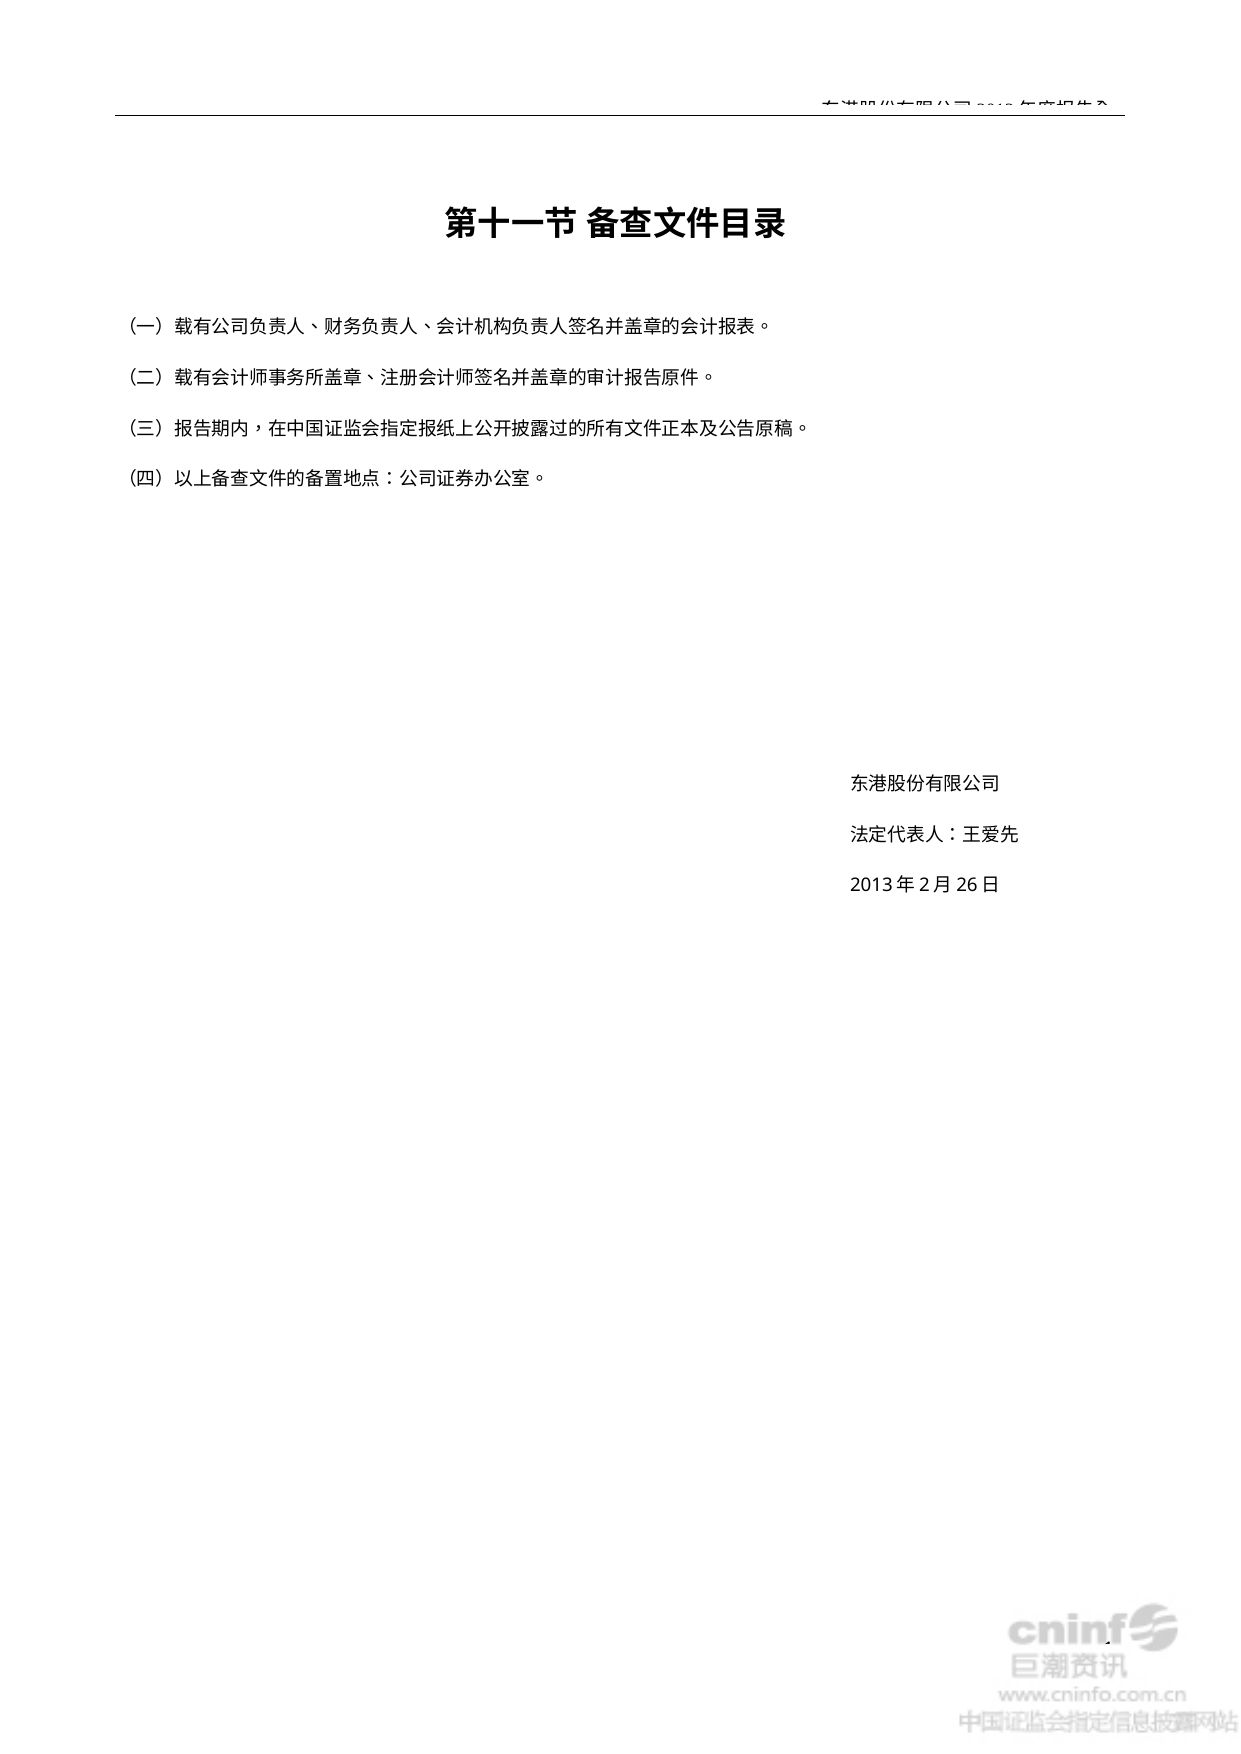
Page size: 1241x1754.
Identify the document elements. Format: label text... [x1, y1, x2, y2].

text （四）以上备查文件的备置地点：公司证券办公室。 [118, 466, 1240, 491]
text （二）载有会计师事务所盖章、注册会计师签名并盖章的审计报告原件。 [118, 364, 1240, 390]
text 东港股份有限公司 法定代表人：王爱先 2013年2月26日 [850, 771, 1021, 897]
text （三）报告期内，在中国证监会指定报纸上公开披露过的所有文件正本及公告原稿。 [118, 415, 1240, 441]
picture [958, 1593, 1241, 1754]
subtitle 第十一节 备查文件目录 [444, 200, 1240, 246]
text （一）载有公司负责人、财务负责人、会计机构负责人签名并盖章的会计报表。 [118, 313, 1240, 339]
